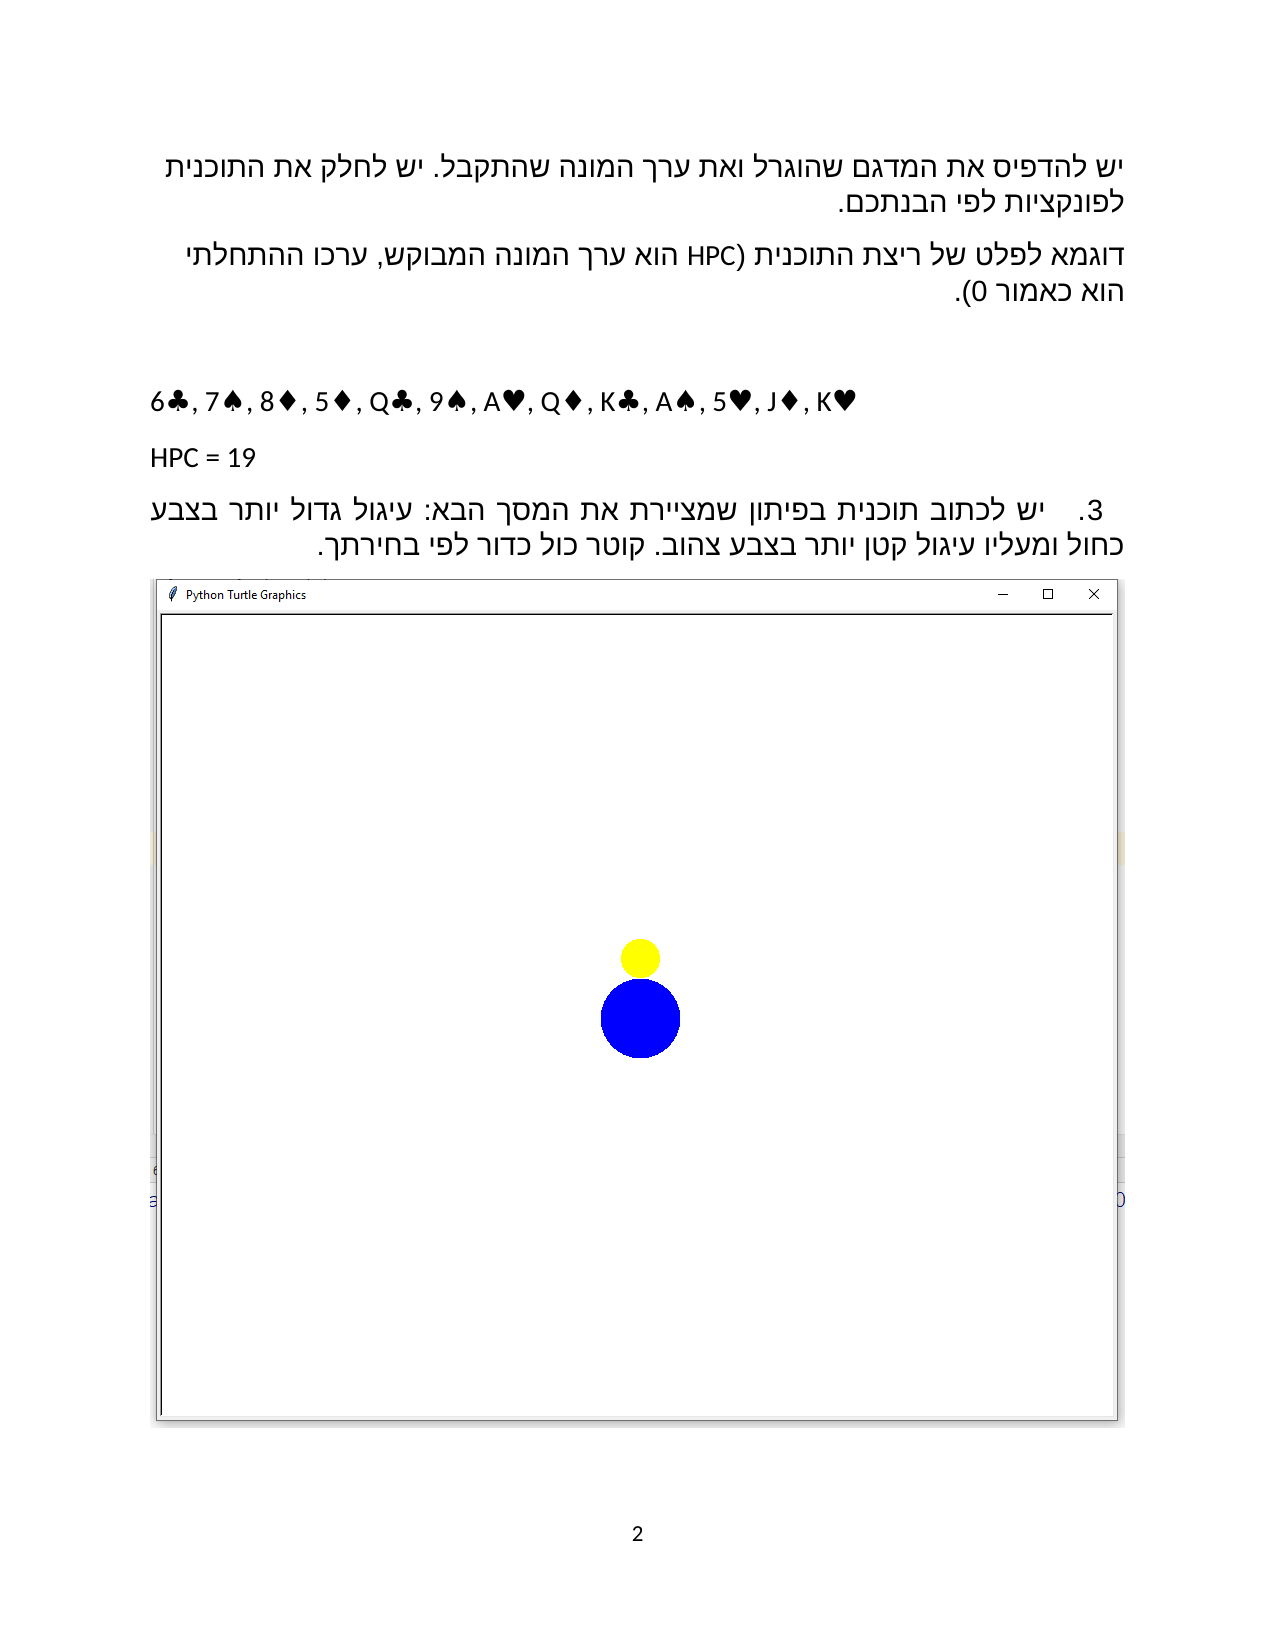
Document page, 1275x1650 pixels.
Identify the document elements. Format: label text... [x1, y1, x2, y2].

text 3. יש לכתוב תוכנית בפיתון שמציירת את המסך הבא: עיגול גדול יותר בצבע כחול ומעליו עיגול קטן יותר בצבע צהוב. קוטר כול כדור לפי בחירתך. [150, 493, 1125, 561]
picture [150, 579, 1125, 1428]
text יש להדפיס את המדגם שהוגרל ואת ערך המונה שהתקבל. יש לחלק את התוכנית לפונקציות לפי הבנתכם. [150, 150, 1125, 219]
text HPC = 19 [150, 439, 1125, 474]
text 6♣, 7♠, 8♦, 5♦, Q♣, 9♠, A♥, Q♦, K♣, A♠, 5♥, J♦, K♥ [150, 380, 1125, 420]
text דוגמא לפלט של ריצת התוכנית (HPC הוא ערך המונה המבוקש, ערכו ההתחלתי הוא כאמור 0). [150, 237, 1125, 308]
